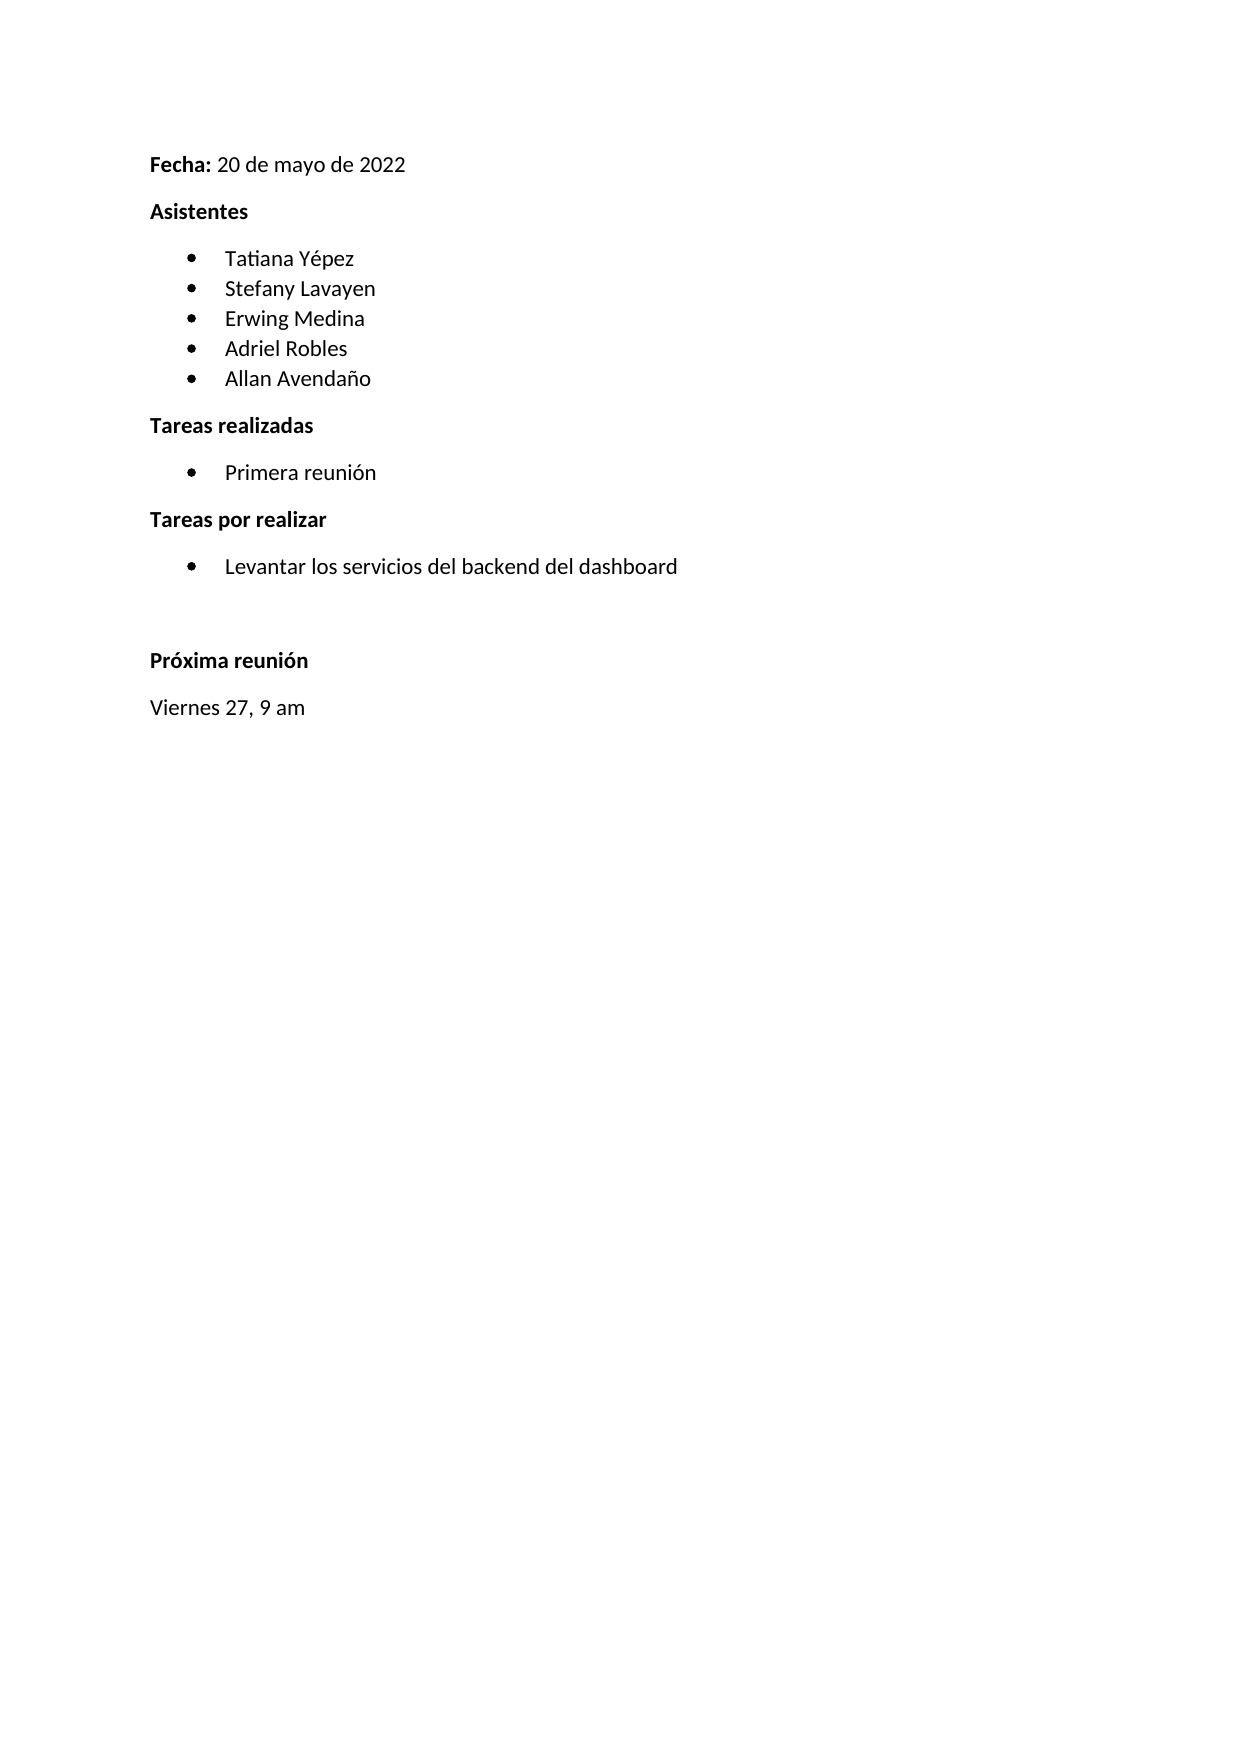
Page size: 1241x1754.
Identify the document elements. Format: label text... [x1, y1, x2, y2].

text Tareas realizadas [150, 411, 1090, 439]
list Tatiana Yépez [187, 244, 1090, 272]
text Fecha: 20 de mayo de 2022 [150, 150, 1090, 178]
list Allan Avendaño [187, 364, 1090, 393]
text Próxima reunión [150, 646, 1090, 674]
list Levantar los servicios del backend del dashboard [187, 552, 1090, 580]
list Erwing Medina [187, 304, 1090, 332]
list Primera reunión [187, 458, 1090, 486]
text Viernes 27, 9 am [150, 693, 1090, 721]
text Tareas por realizar [150, 505, 1090, 533]
list Adriel Robles [187, 334, 1090, 362]
list Stefany Lavayen [187, 274, 1090, 302]
text Asistentes [150, 197, 1090, 225]
